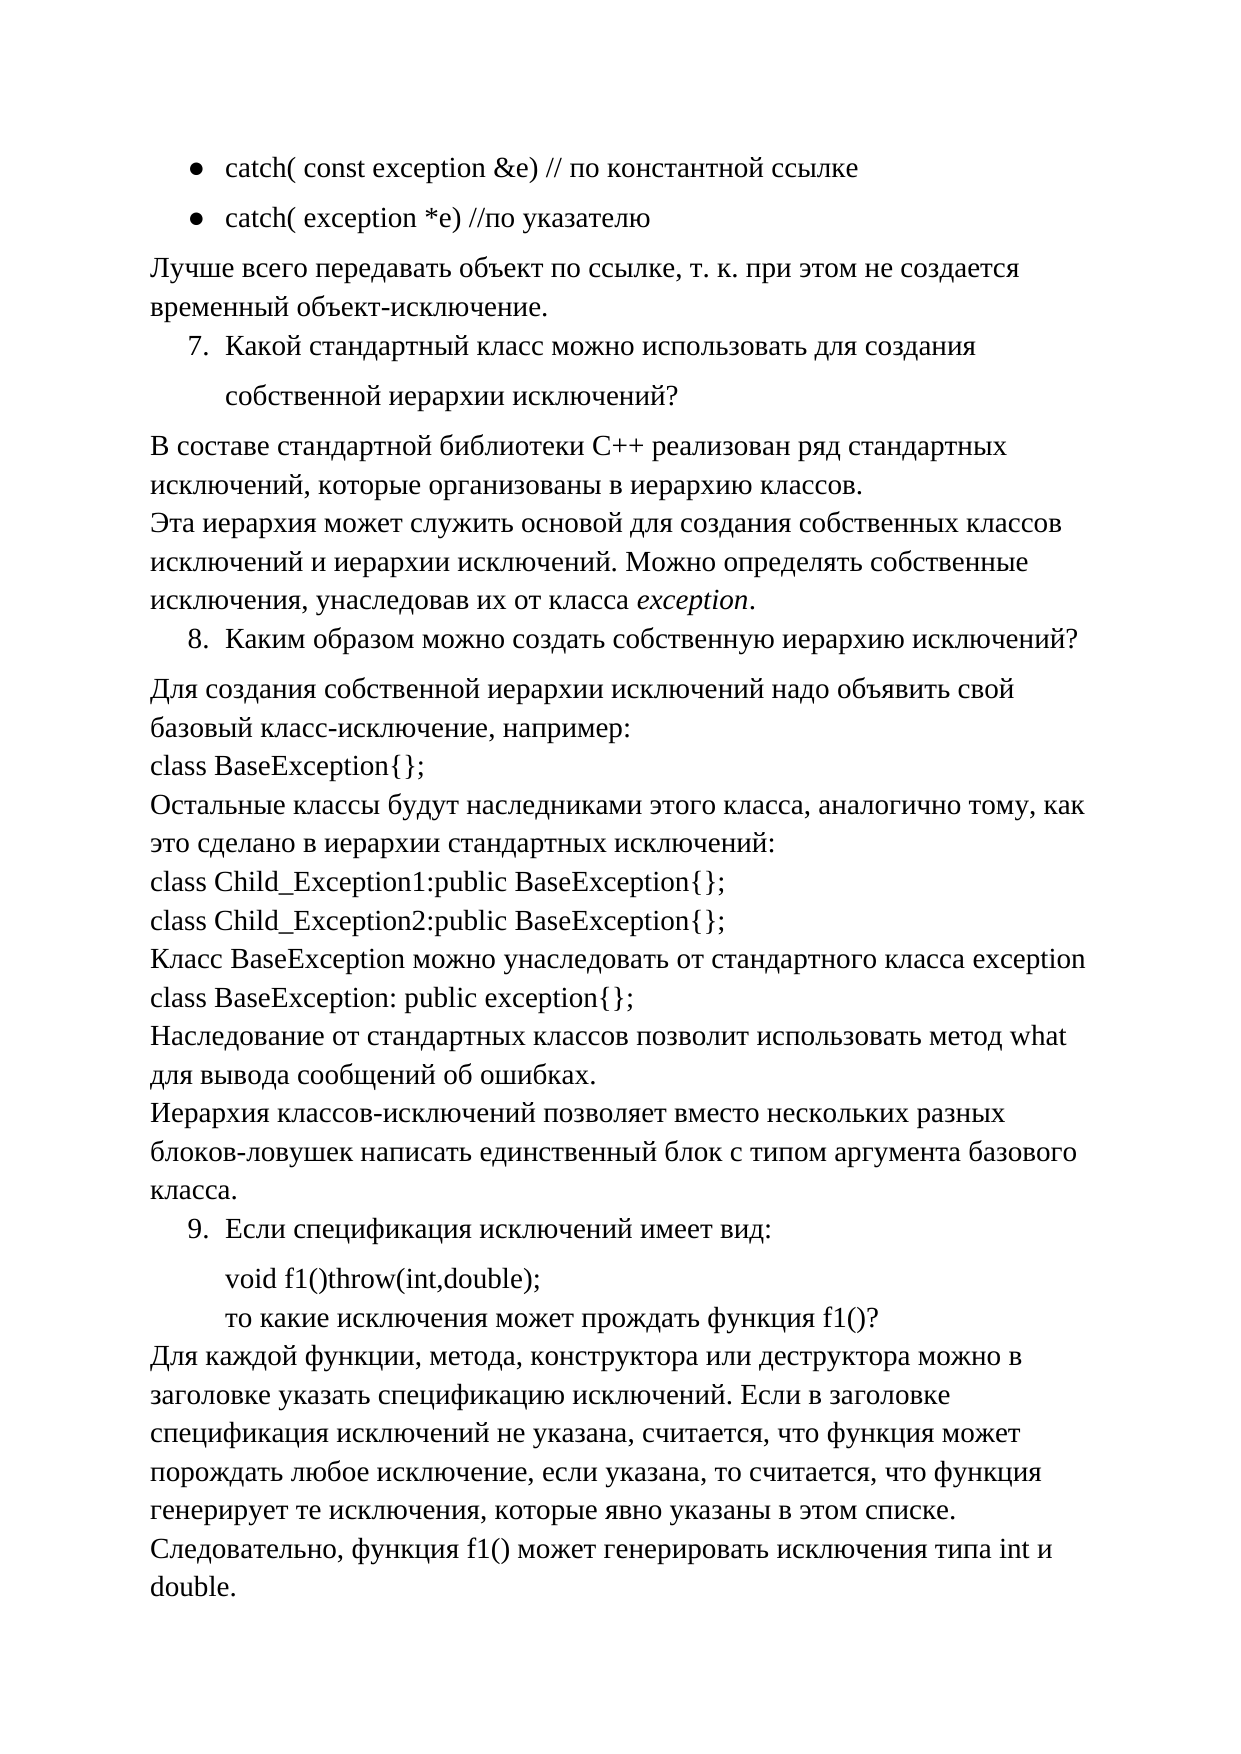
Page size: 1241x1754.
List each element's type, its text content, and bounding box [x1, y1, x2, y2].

text class Child_Exception2:public BaseException{}; [150, 903, 1090, 936]
list Если спецификация исключений имеет вид: [187, 1211, 1090, 1244]
list Какой стандартный класс можно использовать для создания собственной иерархии исключений? [187, 328, 1090, 412]
text class Child_Exception1:public BaseException{}; [150, 864, 1090, 898]
text Эта иерархия может служить основой для создания собственных классов исключений и иерархии исключений. Можно определять собственные исключения, унаследовав их от класса exception. [150, 505, 1090, 616]
list catch( exception *e) //по указателю [187, 200, 1090, 234]
list catch( const exception &e) // по константной ссылке [187, 150, 1090, 183]
text Наследование от стандартных классов позволит использовать метод what для вывода сообщений об ошибках. [150, 1018, 1090, 1090]
text Класс BaseException можно унаследовать от стандартного класса exception class BaseException: public exception{}; [150, 941, 1090, 1013]
text то какие исключения может прождать функция f1()? [225, 1300, 1090, 1333]
text Следовательно, функция f1() может генерировать исключения типа int и double. [150, 1531, 1090, 1603]
list Каким образом можно создать собственную иерархию исключений? [187, 621, 1090, 654]
text Лучше всего передавать объект по ссылке, т. к. при этом не создается временный объект-исключение. [150, 251, 1090, 323]
text Для создания собственной иерархии исключений надо объявить свой базовый класс-исключение, например: [150, 671, 1090, 743]
text Иерархия классов-исключений позволяет вместо нескольких разных блоков-ловушек написать единственный блок с типом аргумента базового класса. [150, 1095, 1090, 1206]
text Для каждой функции, метода, конструктора или деструктора можно в заголовке указать спецификацию исключений. Если в заголовке спецификация исключений не указана, считается, что функция может порождать любое исключение, если указана, то считается, что функция генерирует те исключения, которые явно указаны в этом списке. [150, 1338, 1090, 1526]
text Остальные классы будут наследниками этого класса, аналогично тому, как это сделано в иерархии стандартных исключений: [150, 787, 1090, 859]
text class BaseException{}; [150, 748, 1090, 782]
text В составе стандартной библиотеки С++ реализован ряд стандартных исключений, которые организованы в иерархию классов. [150, 428, 1090, 500]
text void f1()throw(int,double); [225, 1261, 1090, 1295]
